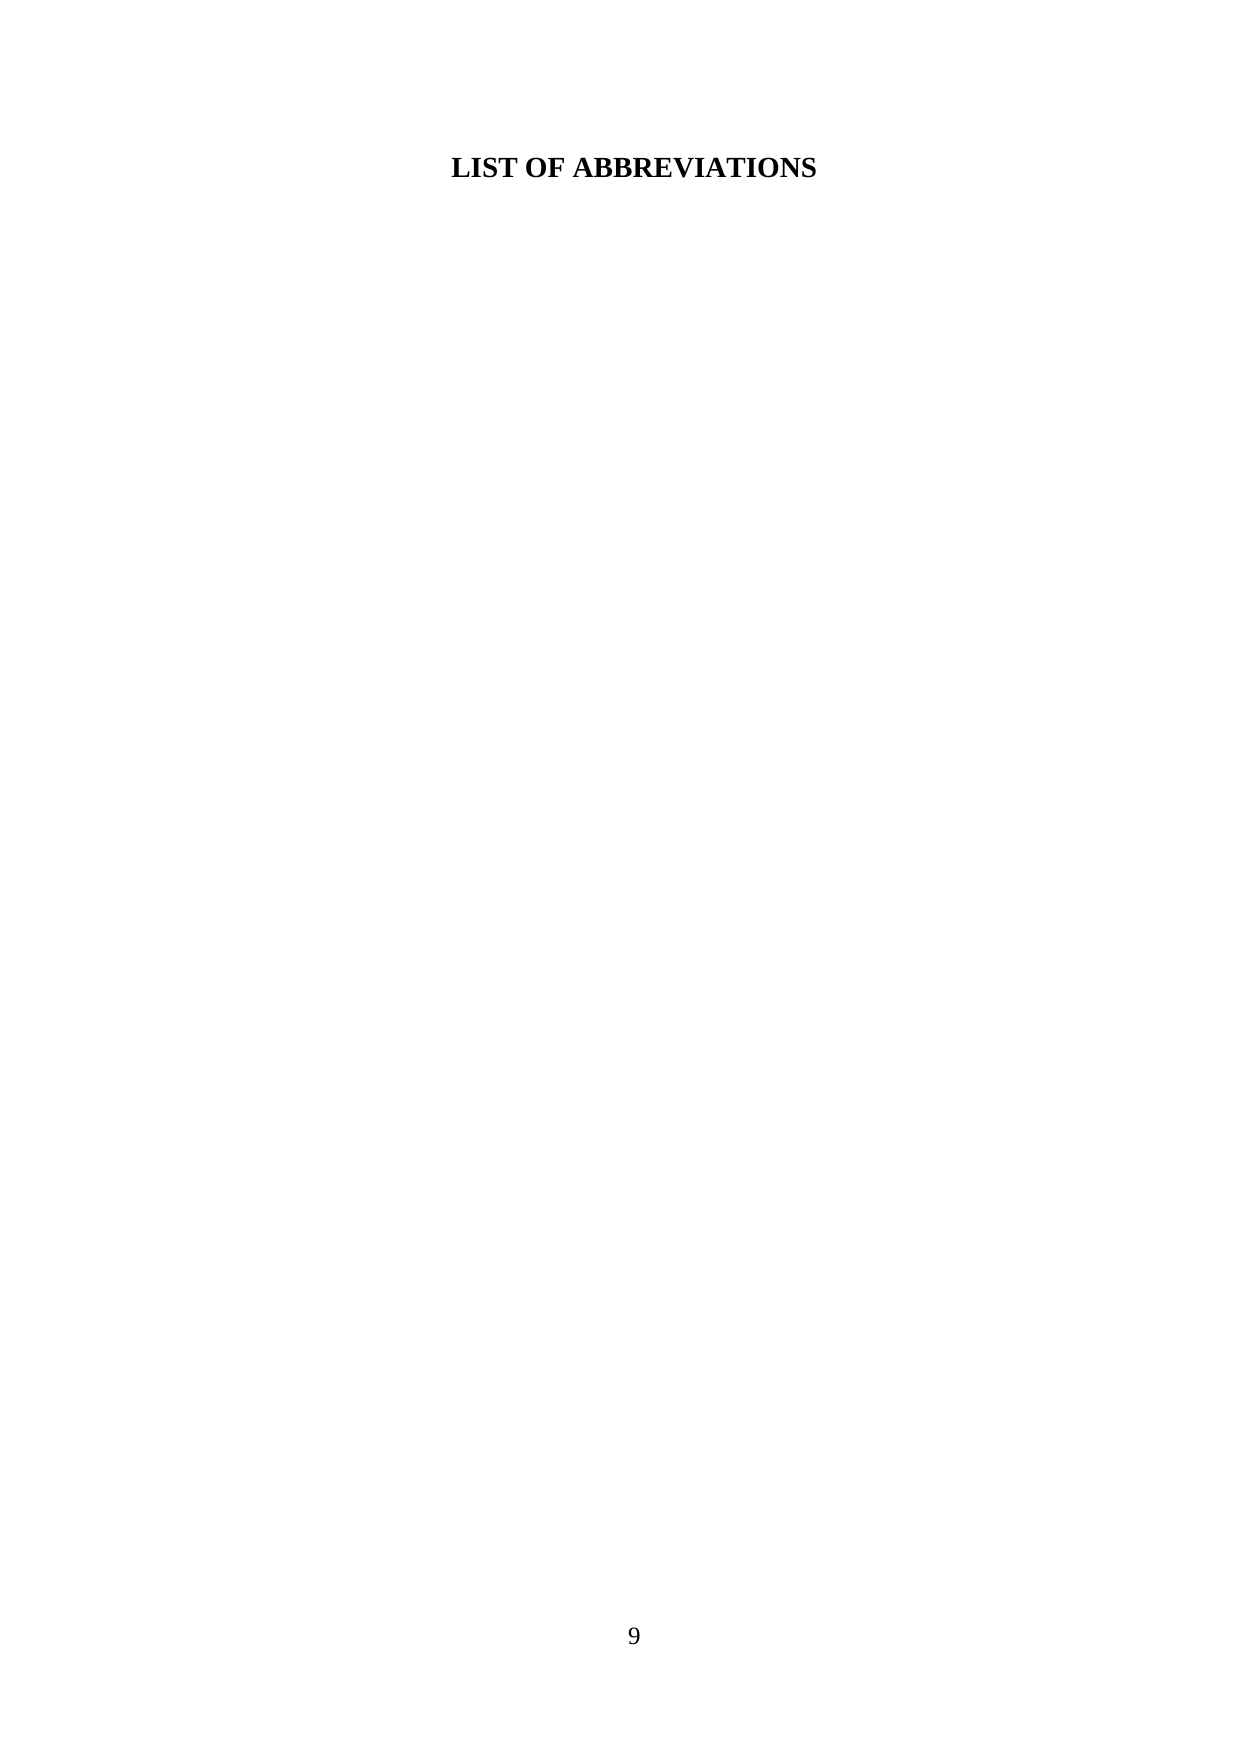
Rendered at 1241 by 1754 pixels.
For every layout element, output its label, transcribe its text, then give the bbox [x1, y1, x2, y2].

text LIST OF ABBREVIATIONS [178, 150, 1090, 183]
